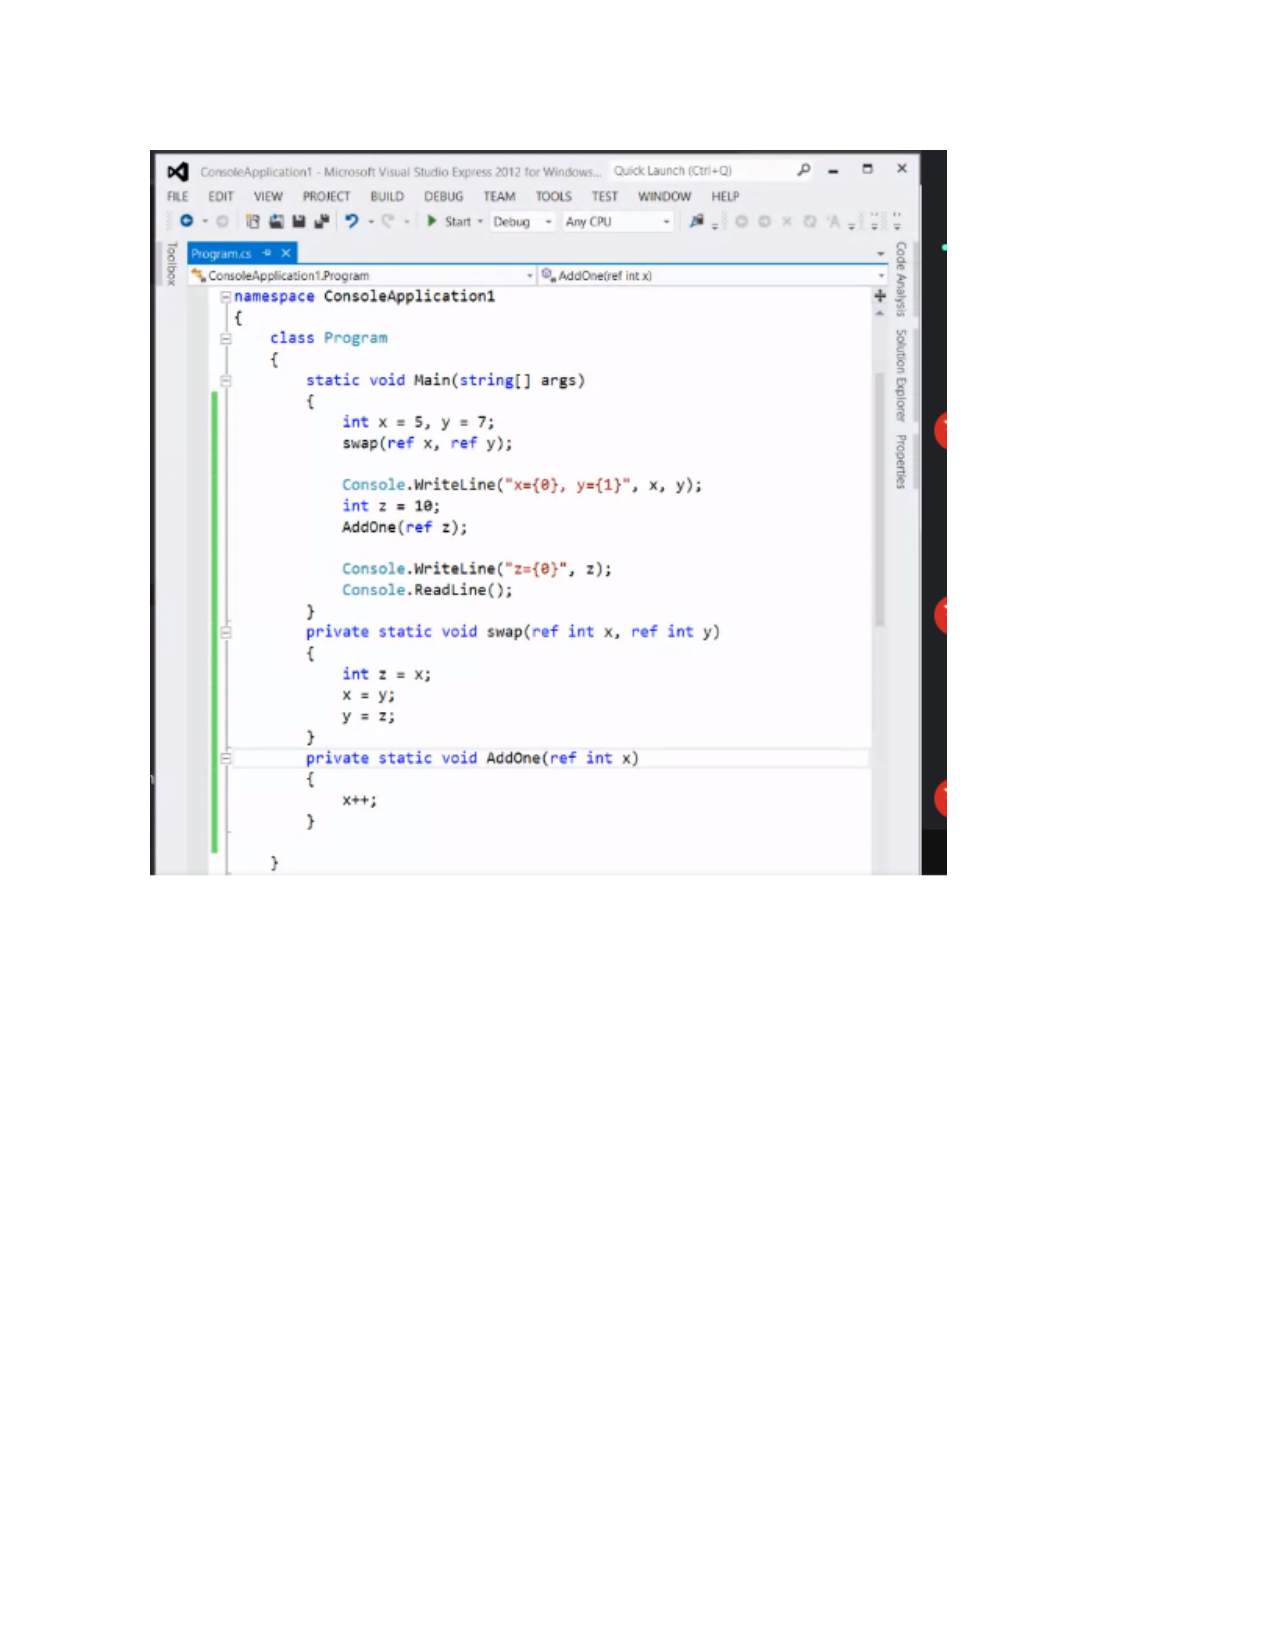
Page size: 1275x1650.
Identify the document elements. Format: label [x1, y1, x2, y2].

picture [150, 150, 947, 877]
